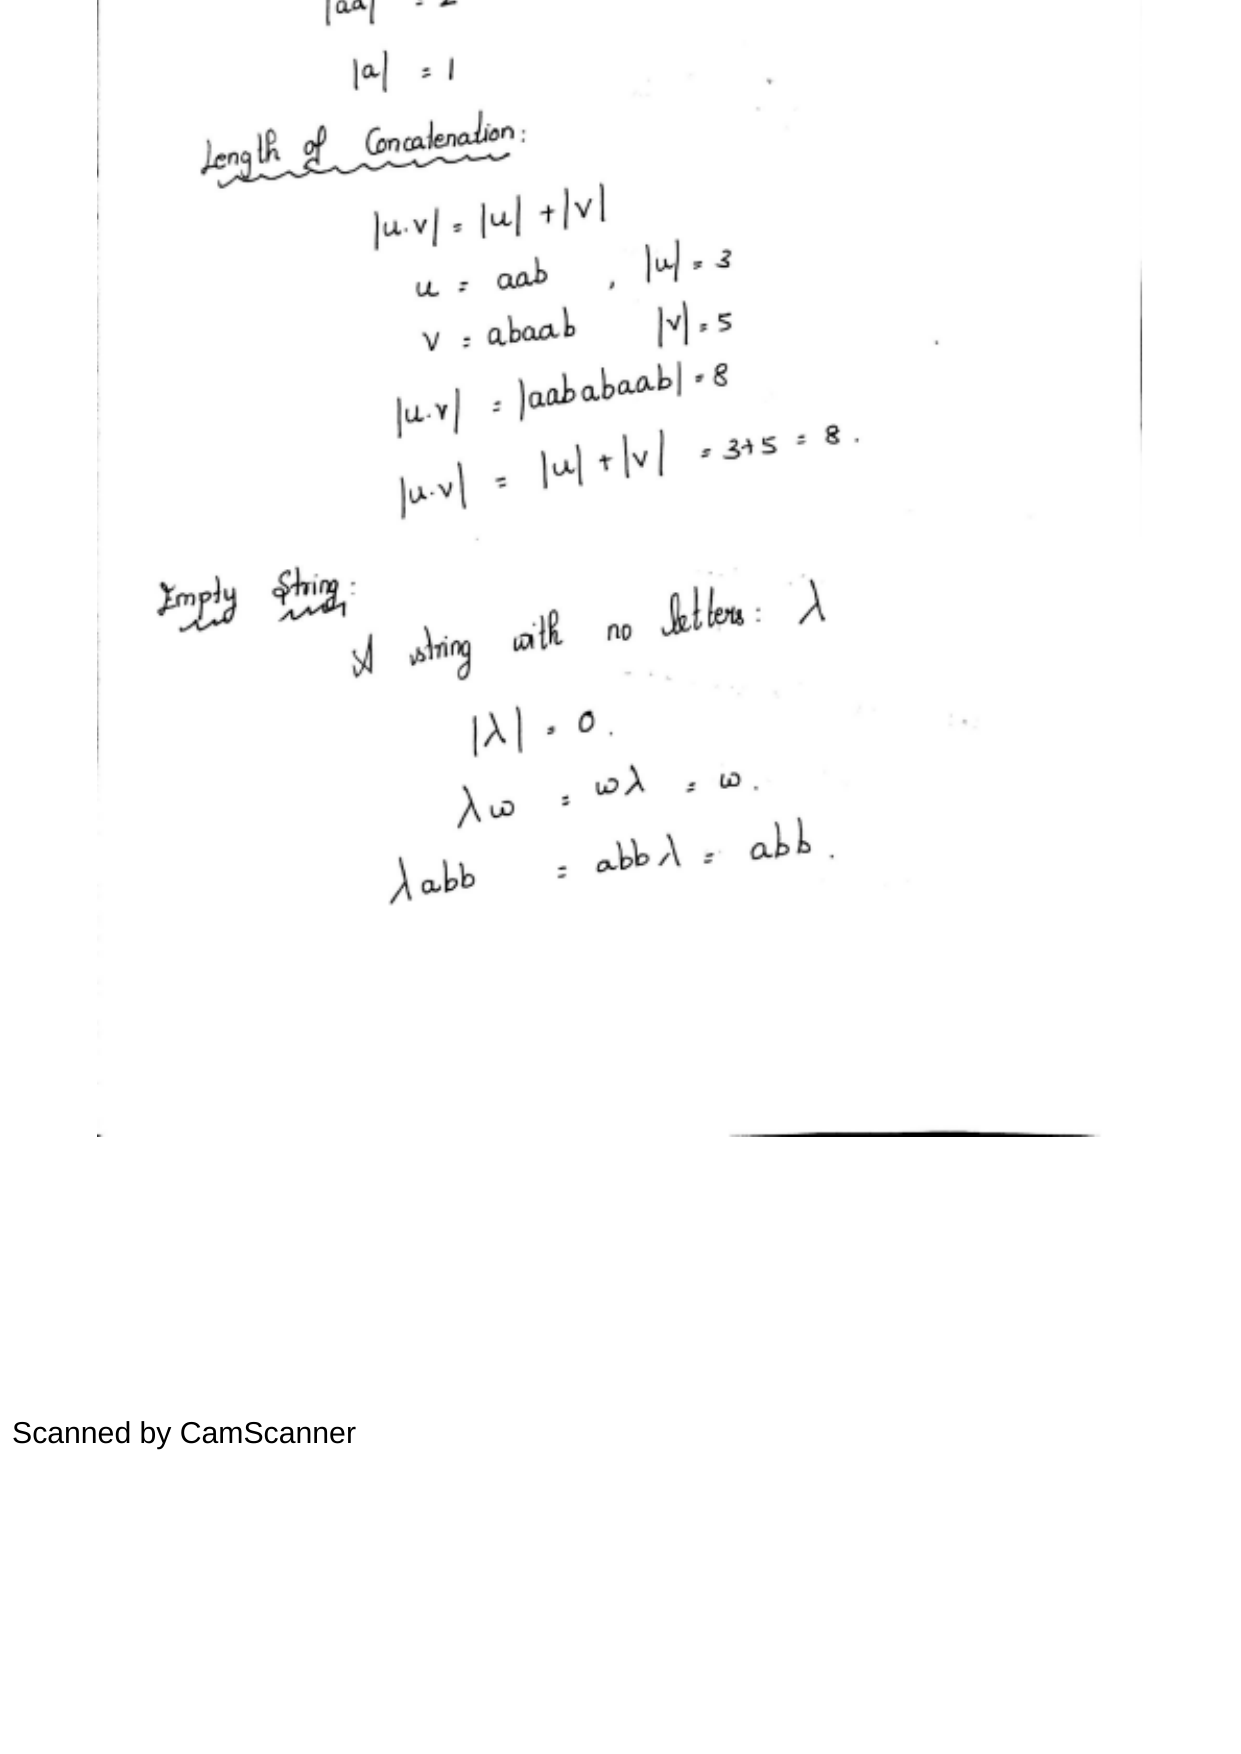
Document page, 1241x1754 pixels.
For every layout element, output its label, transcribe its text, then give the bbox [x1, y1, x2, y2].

picture [97, 0, 1143, 1137]
